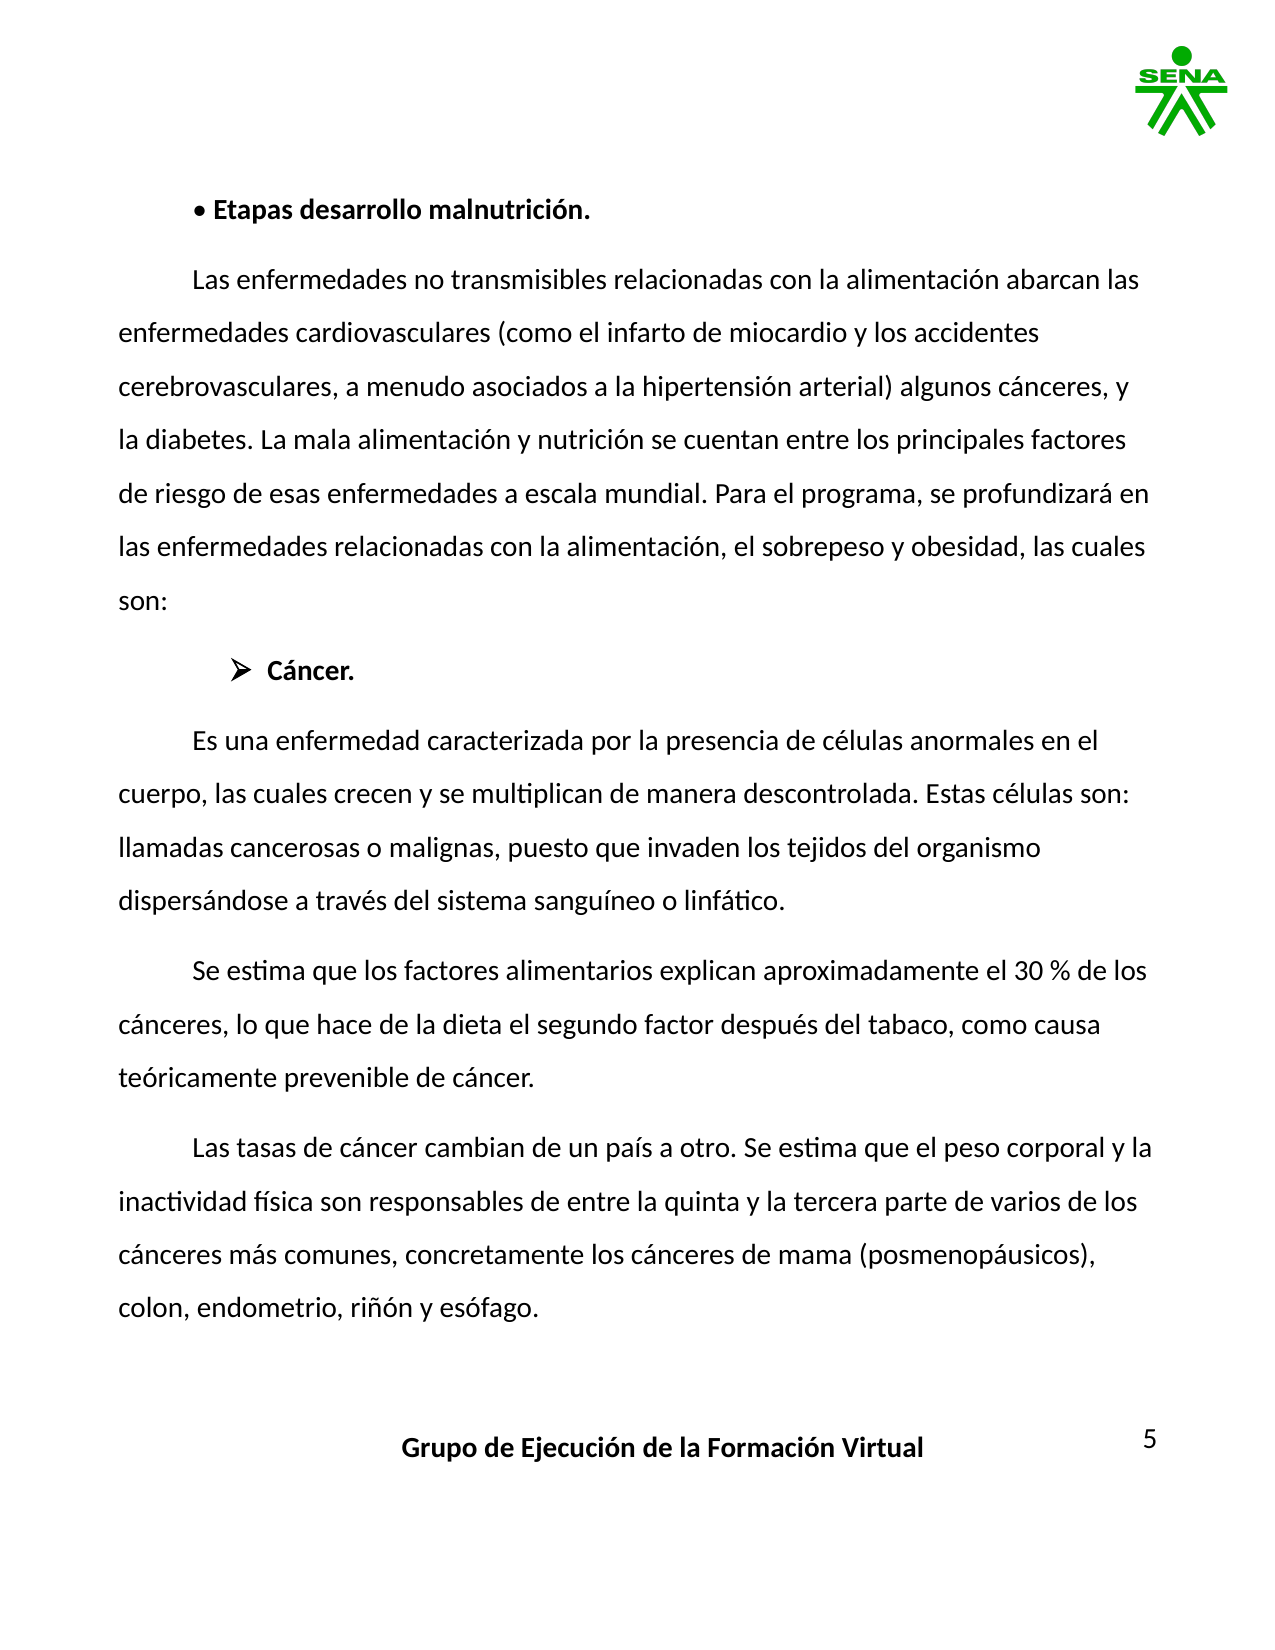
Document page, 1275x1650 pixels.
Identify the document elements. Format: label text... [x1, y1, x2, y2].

text Las enfermedades no transmisibles relacionadas con la alimentación abarcan las enfermedades cardiovasculares (como el infarto de miocardio y los accidentes cerebrovasculares, a menudo asociados a la hipertensión arterial) algunos cánceres, y la diabetes. La mala alimentación y nutrición se cuentan entre los principales factores de riesgo de esas enfermedades a escala mundial. Para el programa, se profundizará en las enfermedades relacionadas con la alimentación, el sobrepeso y obesidad, las cuales son: [118, 261, 1157, 617]
text Las tasas de cáncer cambian de un país a otro. Se estima que el peso corporal y la inactividad física son responsables de entre la quinta y la tercera parte de varios de los cánceres más comunes, concretamente los cánceres de mama (posmenopáusicos), colon, endometrio, riñón y esófago. [118, 1129, 1157, 1325]
text Es una enfermedad caracterizada por la presencia de células anormales en el cuerpo, las cuales crecen y se multiplican de manera descontrolada. Estas células son: llamadas cancerosas o malignas, puesto que invaden los tejidos del organismo dispersándose a través del sistema sanguíneo o linfático. [118, 722, 1157, 918]
text • Etapas desarrollo malnutrición. [118, 191, 1157, 227]
list Cáncer. [229, 652, 1157, 687]
picture [1135, 46, 1228, 136]
text Se estima que los factores alimentarios explican aproximadamente el 30 % de los cánceres, lo que hace de la dieta el segundo factor después del tabaco, como causa teóricamente prevenible de cáncer. [118, 952, 1157, 1095]
